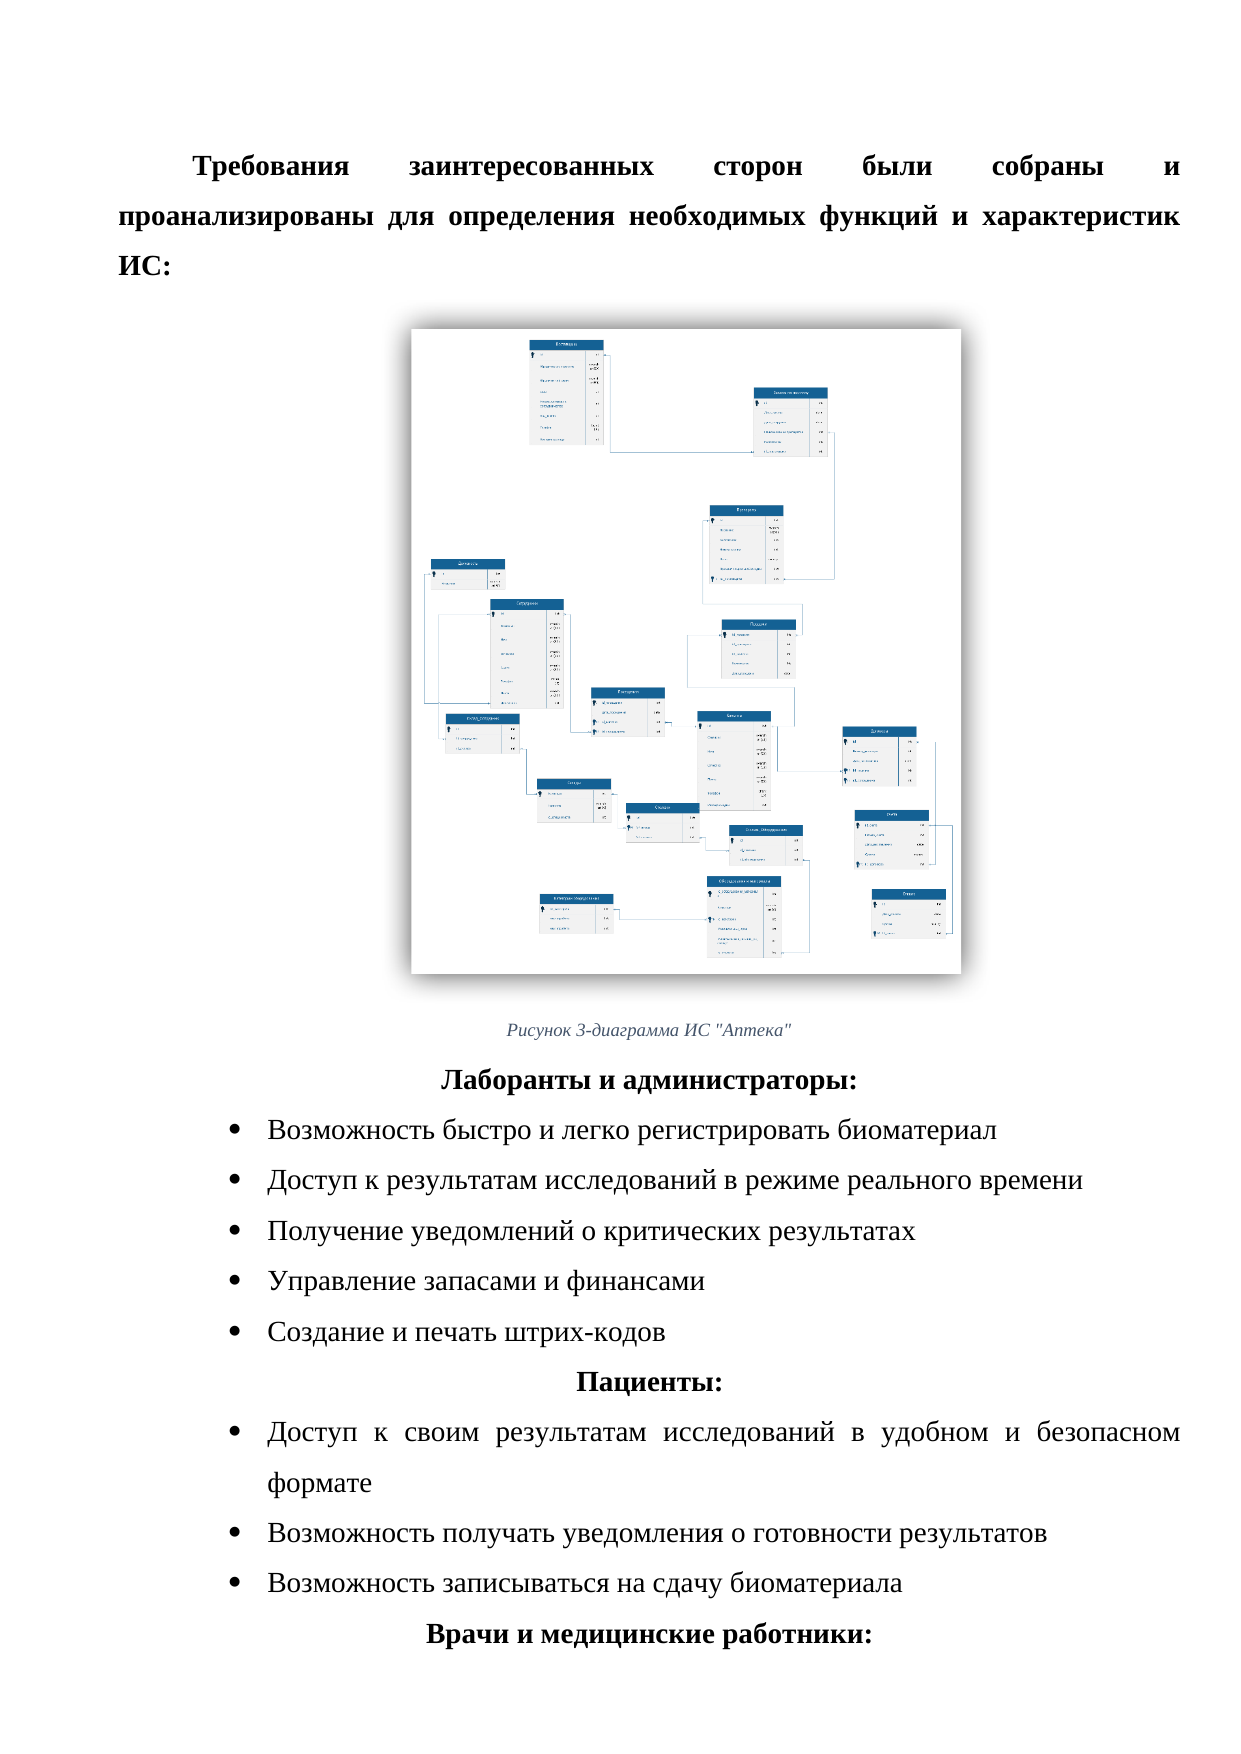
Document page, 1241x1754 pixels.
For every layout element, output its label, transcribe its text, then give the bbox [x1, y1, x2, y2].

picture [411, 329, 962, 974]
list Получение уведомлений о критических результатах [229, 1213, 1181, 1247]
text Требования заинтересованных сторон были собраны и проанализированы для определения необходимых функций и характеристик ИС: [118, 148, 1181, 282]
text Лаборанты и администраторы: [118, 1062, 1181, 1095]
list Доступ к результатам исследований в режиме реального времени [229, 1162, 1181, 1196]
text Врачи и медицинские работники: [118, 1616, 1181, 1649]
list Возможность получать уведомления о готовности результатов [229, 1515, 1181, 1549]
list Возможность быстро и легко регистрировать биоматериал [229, 1112, 1181, 1146]
list Создание и печать штрих-кодов [229, 1314, 1181, 1347]
list Возможность записываться на сдачу биоматериала [229, 1566, 1181, 1599]
text Пациенты: [118, 1364, 1181, 1398]
list Доступ к своим результатам исследований в удобном и безопасном формате [229, 1414, 1181, 1498]
list Управление запасами и финансами [229, 1263, 1181, 1297]
